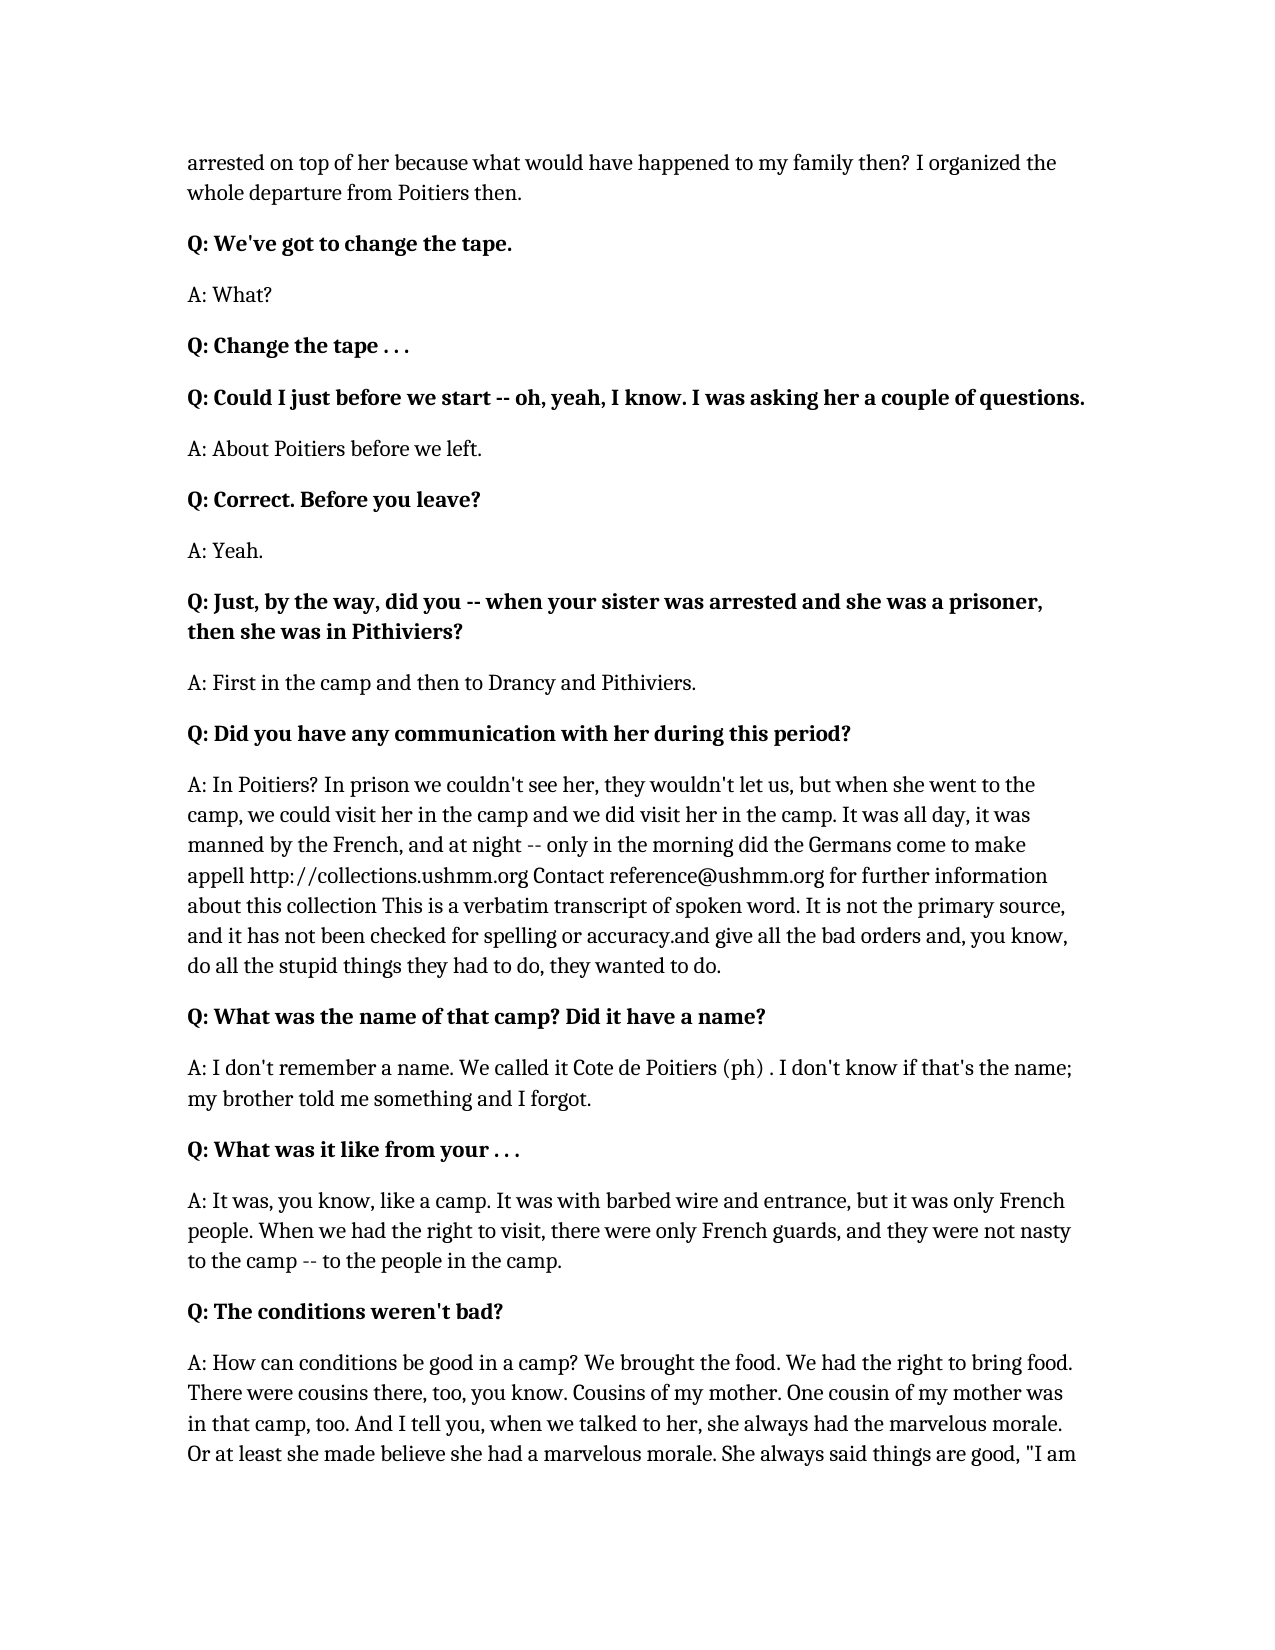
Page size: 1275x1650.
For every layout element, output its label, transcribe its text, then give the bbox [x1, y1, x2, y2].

text Q: What was it like from your . . . [187, 1136, 1087, 1163]
text A: In Poitiers? In prison we couldn't see her, they wouldn't let us, but when she went to the camp, we could visit her in the camp and we did visit her in the camp. It was all day, it was manned by the French, and at night -- only in the morning did the Germans come to make appell http://collections.ushmm.org Contact reference@ushmm.org for further information about this collection This is a verbatim transcript of spoken word. It is not the primary source, and it has not been checked for spelling or accuracy.and give all the bad orders and, you know, do all the stupid things they had to do, they wanted to do. [187, 772, 1087, 979]
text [187, 150, 1087, 207]
text Q: Change the tape . . . [187, 333, 1087, 360]
text Q: Did you have any communication with her during this period? [187, 721, 1087, 747]
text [187, 1350, 1087, 1467]
text Q: Correct. Before you leave? [187, 486, 1087, 513]
text A: First in the camp and then to Drancy and Pithiviers. [187, 670, 1087, 696]
text A: What? [187, 282, 1087, 309]
text Q: What was the name of that camp? Did it have a name? [187, 1004, 1087, 1031]
text Q: The conditions weren't bad? [187, 1299, 1087, 1325]
text Q: Just, by the way, did you -- when your sister was arrested and she was a prisoner, then she was in Pithiviers? [187, 588, 1087, 645]
text A: It was, you know, like a camp. It was with barbed wire and entrance, but it was only French people. When we had the right to visit, there were only French guards, and they were not nasty to the camp -- to the people in the camp. [187, 1187, 1087, 1274]
text A: Yeah. [187, 537, 1087, 564]
text A: I don't remember a name. We called it Cote de Poitiers (ph) . I don't know if that's the name; my brother told me something and I forgot. [187, 1055, 1087, 1112]
text Q: We've got to change the tape. [187, 231, 1087, 258]
text Q: Could I just before we start -- oh, yeah, I know. I was asking her a couple of questions. [187, 384, 1087, 411]
text A: About Poitiers before we left. [187, 435, 1087, 462]
